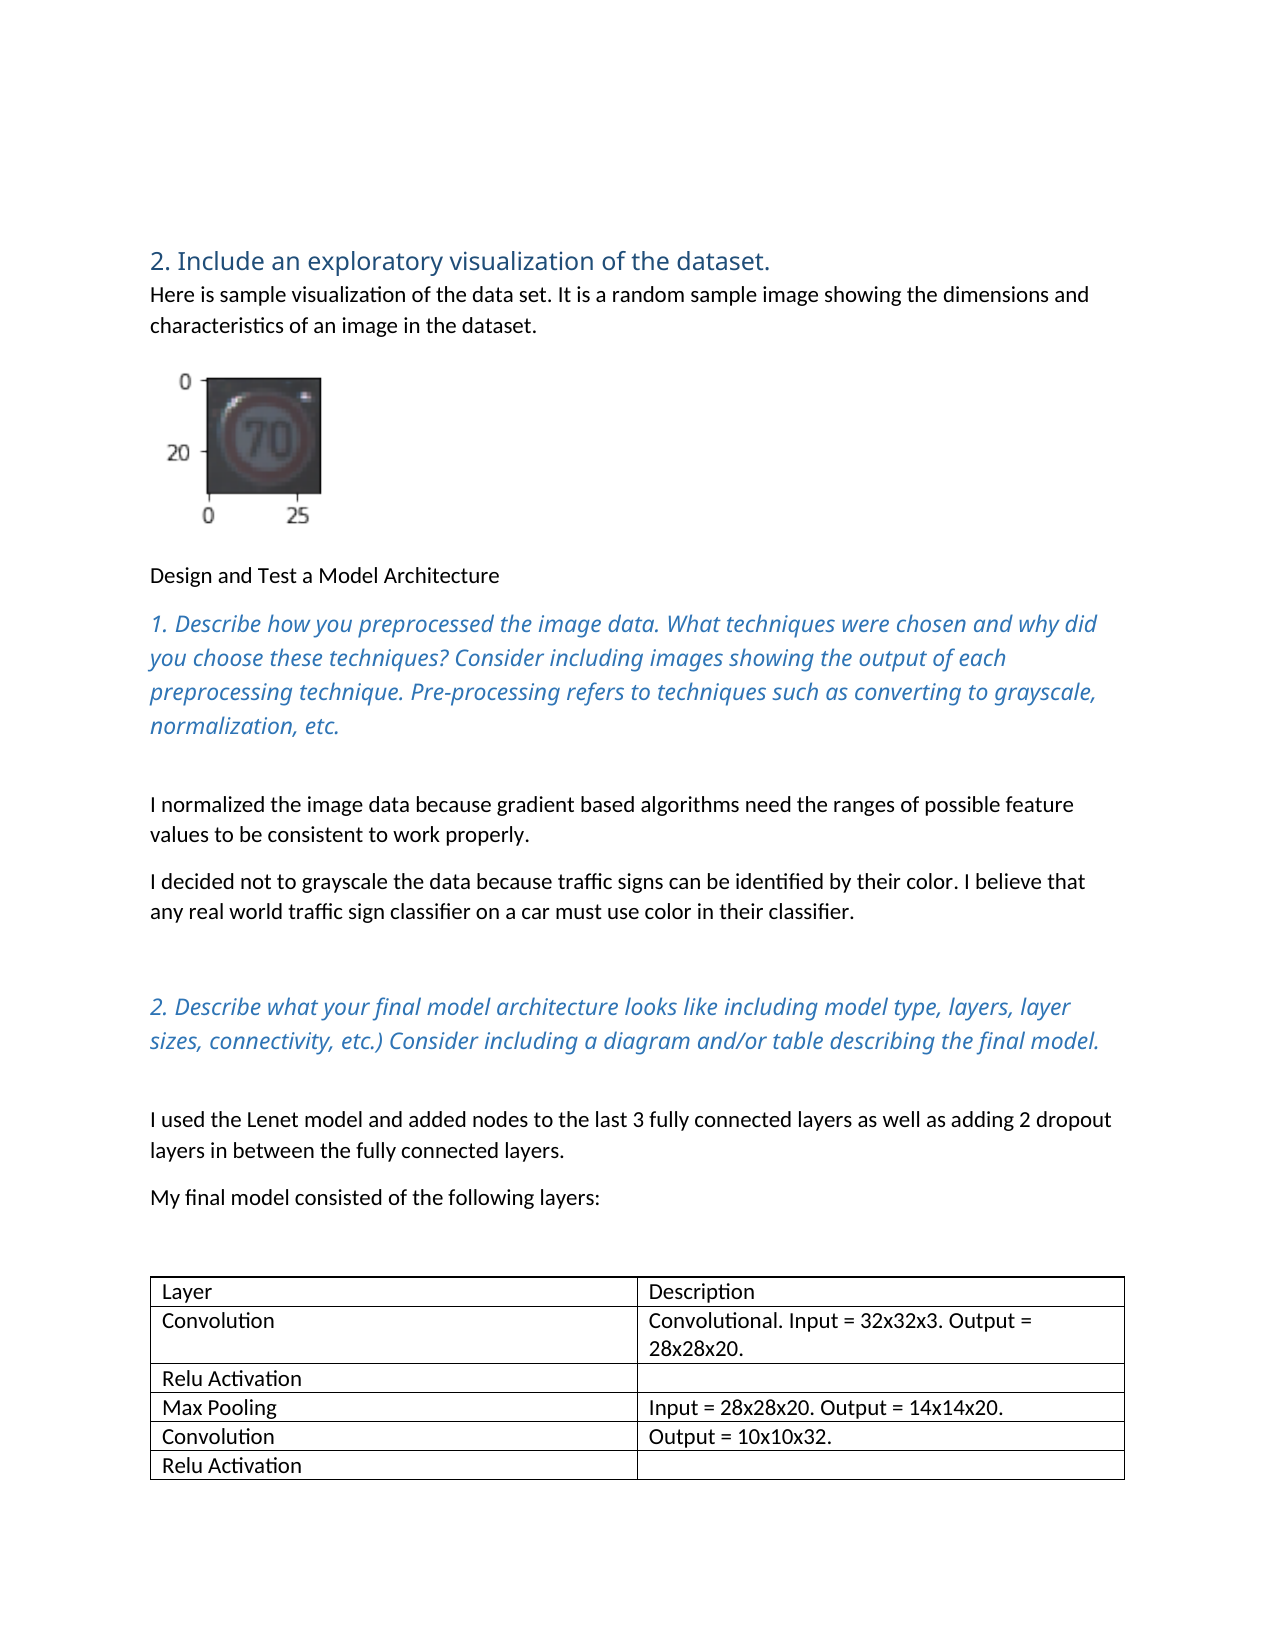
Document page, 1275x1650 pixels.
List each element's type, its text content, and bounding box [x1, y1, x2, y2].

table_cell Output = 10x10x32. [638, 1422, 1124, 1450]
text I used the Lenet model and added nodes to the last 3 fully connected layers as well as adding 2 dropout layers in between the fully connected layers. [150, 1106, 1125, 1164]
text Here is sample visualization of the data set. It is a random sample image showing the dimensions and characteristics of an image in the dataset. [150, 281, 1125, 339]
text I decided not to grayscale the data because traffic signs can be identified by their color. I believe that any real world traffic sign classifier on a car must use color in their classifier. [150, 867, 1125, 926]
table_cell Convolutional. Input = 32x32x3. Output = 28x28x20. [638, 1307, 1124, 1363]
text Design and Test a Model Architecture [150, 561, 1125, 589]
table_cell [638, 1451, 1124, 1479]
table_cell Input = 28x28x20. Output = 14x14x20. [638, 1393, 1124, 1421]
table_cell Relu Activation [151, 1364, 637, 1392]
text I normalized the image data because gradient based algorithms need the ranges of possible feature values to be consistent to work properly. [150, 790, 1125, 848]
picture [150, 357, 340, 543]
subtitle 2. Include an exploratory visualization of the dataset. [150, 244, 1125, 278]
table_cell Convolution [151, 1422, 637, 1450]
table_header Layer [151, 1278, 637, 1306]
table_header Description [638, 1278, 1124, 1306]
table_cell Relu Activation [151, 1451, 637, 1479]
subtitle 1. Describe how you preprocessed the image data. What techniques were chosen and why did you choose these techniques? Consider including images showing the output of each preprocessing technique. Pre-processing refers to techniques such as converting to grayscale, normalization, etc. [150, 608, 1125, 741]
table_cell Convolution [151, 1307, 637, 1363]
table_cell Max Pooling [151, 1393, 637, 1421]
subtitle 2. Describe what your final model architecture looks like including model type, layers, layer sizes, connectivity, etc.) Consider including a diagram and/or table describing the final model. [150, 991, 1125, 1056]
text My final model consisted of the following layers: [150, 1183, 1125, 1211]
table_cell [638, 1364, 1124, 1392]
